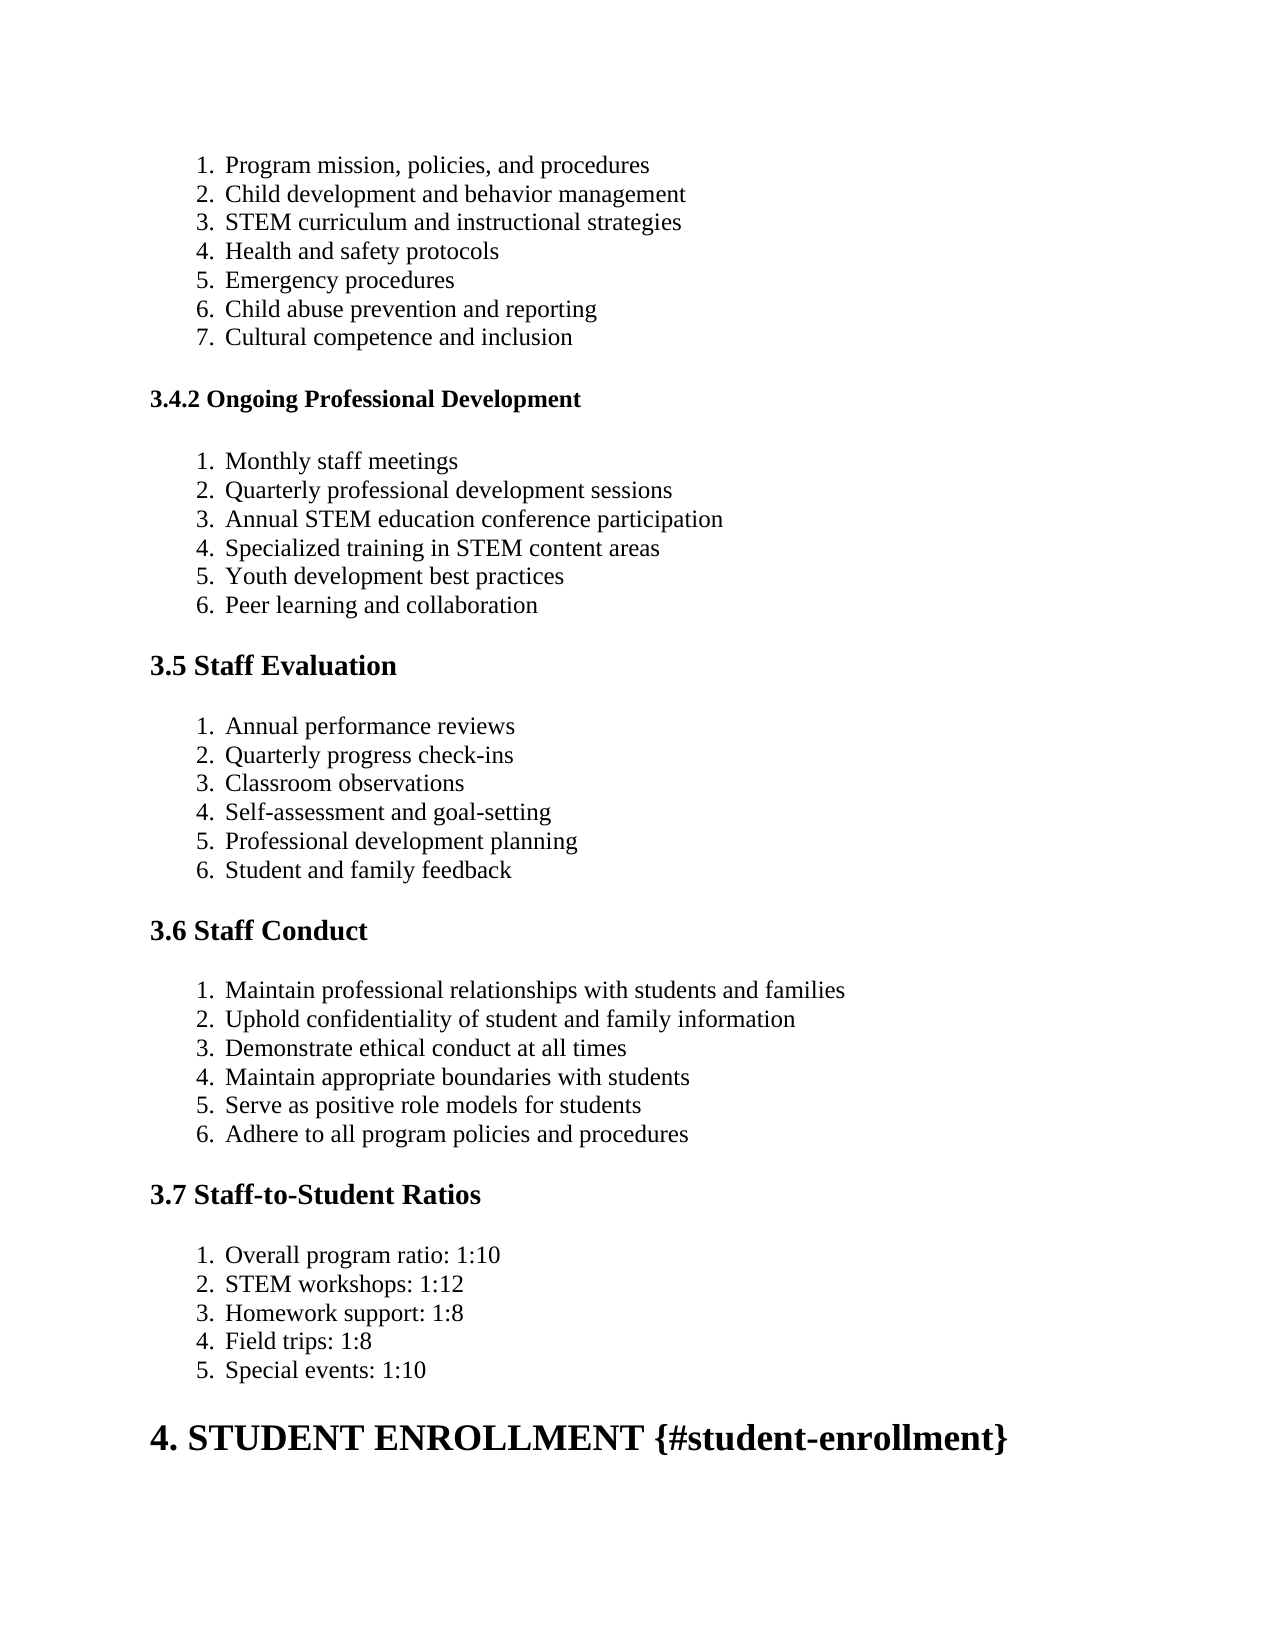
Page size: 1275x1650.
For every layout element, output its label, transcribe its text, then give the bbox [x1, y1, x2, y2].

subtitle 3.6 Staff Conduct [150, 913, 1125, 946]
list Peer learning and collaboration [196, 590, 1125, 619]
subtitle 3.7 Staff-to-Student Ratios [150, 1177, 1125, 1211]
list Maintain appropriate boundaries with students [196, 1062, 1125, 1091]
list Classroom observations [196, 768, 1125, 797]
subtitle 4. STUDENT ENROLLMENT {#student-enrollment} [150, 1415, 1125, 1458]
list Child development and behavior management [196, 179, 1125, 207]
list Annual performance reviews [196, 711, 1125, 740]
list Health and safety protocols [196, 236, 1125, 265]
subtitle 3.5 Staff Evaluation [150, 648, 1125, 682]
list Adhere to all program policies and procedures [196, 1119, 1125, 1148]
list Maintain professional relationships with students and families [196, 976, 1125, 1004]
list Youth development best practices [196, 561, 1125, 590]
list STEM curriculum and instructional strategies [196, 207, 1125, 236]
list Annual STEM education conference participation [196, 504, 1125, 533]
list Self-assessment and goal-setting [196, 797, 1125, 826]
list STEM workshops: 1:12 [196, 1269, 1125, 1298]
list Quarterly professional development sessions [196, 475, 1125, 504]
list Cultural competence and inclusion [196, 322, 1125, 351]
list Child abuse prevention and reporting [196, 294, 1125, 322]
list Quarterly progress check-ins [196, 740, 1125, 768]
list Specialized training in STEM content areas [196, 533, 1125, 561]
list Monthly staff meetings [196, 446, 1125, 475]
subtitle 3.4.2 Ongoing Professional Development [150, 384, 1125, 413]
list Homework support: 1:8 [196, 1298, 1125, 1326]
list Special events: 1:10 [196, 1355, 1125, 1384]
list Professional development planning [196, 826, 1125, 855]
list Emergency procedures [196, 265, 1125, 294]
list Student and family feedback [196, 855, 1125, 883]
list Demonstrate ethical conduct at all times [196, 1033, 1125, 1062]
list Serve as positive role models for students [196, 1091, 1125, 1119]
list Field trips: 1:8 [196, 1326, 1125, 1355]
list Program mission, policies, and procedures [196, 150, 1125, 179]
list Uphold confidentiality of student and family information [196, 1004, 1125, 1033]
list Overall program ratio: 1:10 [196, 1240, 1125, 1269]
